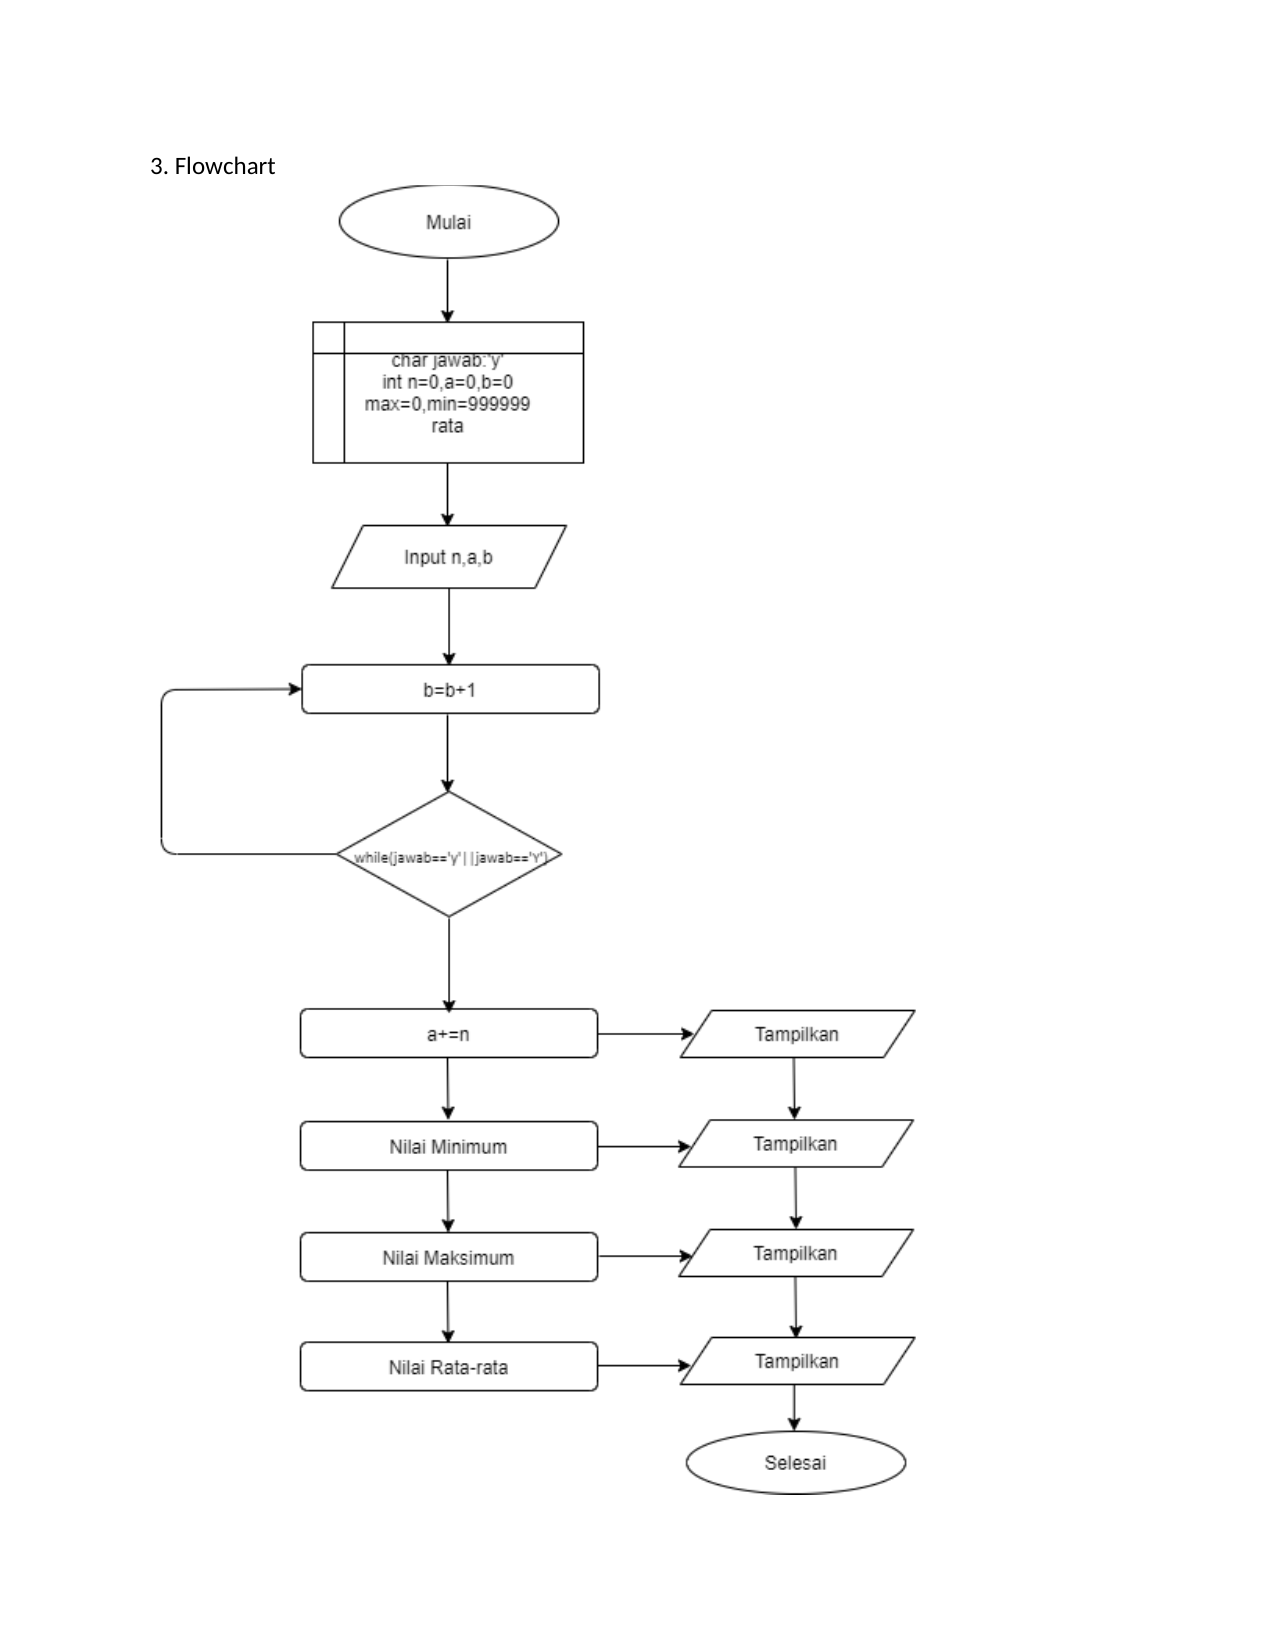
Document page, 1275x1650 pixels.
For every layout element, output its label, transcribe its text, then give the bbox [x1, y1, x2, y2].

picture [150, 185, 916, 1495]
text 3. Flowchart [150, 150, 1125, 181]
